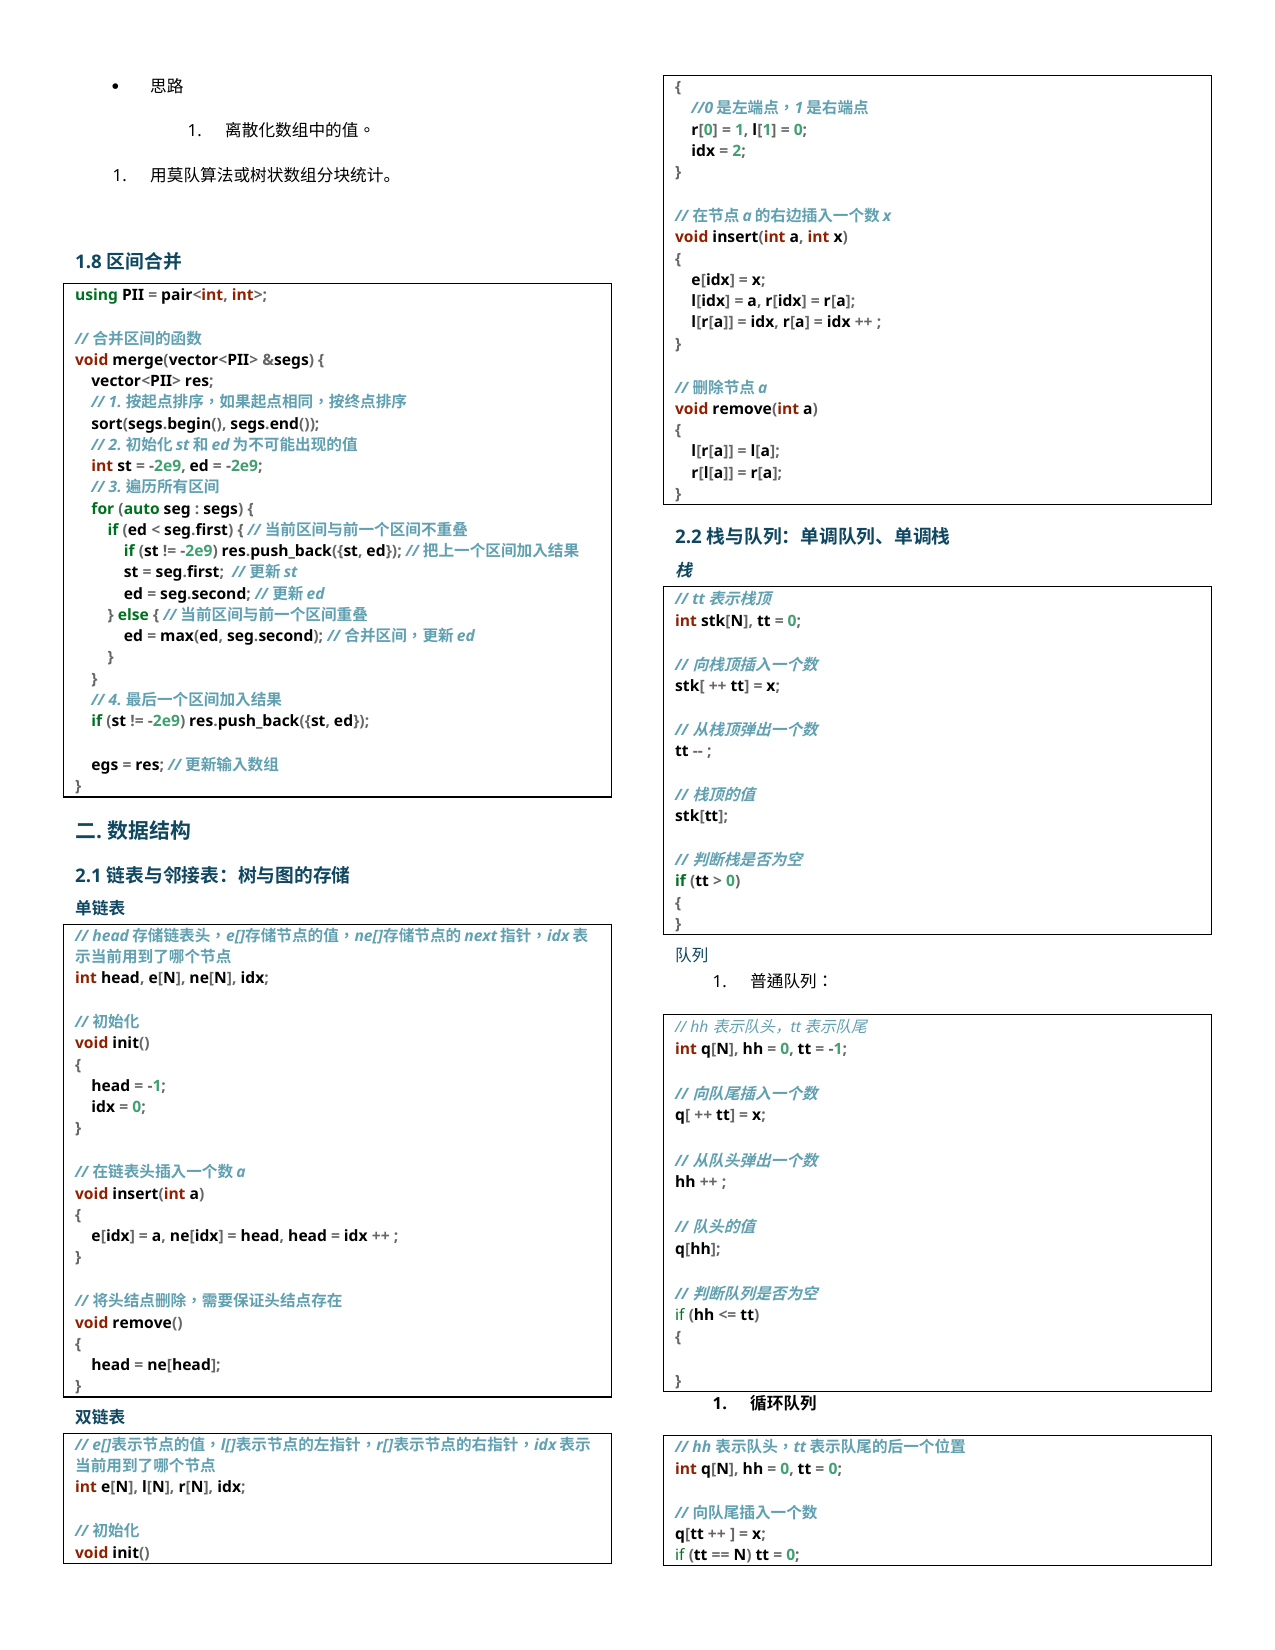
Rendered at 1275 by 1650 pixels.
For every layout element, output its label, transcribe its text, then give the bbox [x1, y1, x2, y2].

subtitle 1.8 区间合并 [75, 249, 600, 274]
list 离散化数组中的值。 [187, 118, 600, 141]
table_header using PII = pair<int, int>; // 合并区间的函数 void merge(vector<PII> &segs) { vector<PII> res; // 1. 按起点排序，如果起点相同，按终点排序 sort(segs.begin(), segs.end()); // 2. 初始化st和ed为不可能出现的值 int st = -2e9, ed = -2e9; // 3. 遍历所有区间 for (auto seg : segs) { if (ed < seg.first) { // 当前区间与前一个区间不重叠 if (st != -2e9) res.push_back({st, ed}); // 把上一个区间加入结果 st = seg.first; // 更新st ed = seg.second; // 更新ed } else { // 当前区间与前一个区间重叠 ed = max(ed, seg.second); // 合并区间，更新ed } } // 4. 最后一个区间加入结果 if (st != -2e9) res.push_back({st, ed}); egs = res; // 更新输入数组 } [64, 284, 611, 796]
table_header // hh 表示队头，tt表示队尾 int q[N], hh = 0, tt = -1; // 向队尾插入一个数 q[ ++ tt] = x; // 从队头弹出一个数 hh ++ ; // 队头的值 q[hh]; // 判断队列是否为空 if (hh <= tt) { } [664, 1015, 1211, 1391]
subtitle 队列 [675, 943, 1200, 966]
table_header // head存储链表头，e[]存储节点的值，ne[]存储节点的next指针，idx表示当前用到了哪个节点 int head, e[N], ne[N], idx; // 初始化 void init() { head = -1; idx = 0; } // 在链表头插入一个数a void insert(int a) { e[idx] = a, ne[idx] = head, head = idx ++ ; } // 将头结点删除，需要保证头结点存在 void remove() { head = ne[head]; } [64, 925, 611, 1396]
subtitle 2.2 栈与队列：单调队列、单调栈 [675, 522, 1200, 549]
subtitle 单链表 [75, 897, 600, 919]
subtitle 2.1 链表与邻接表：树与图的存储 [75, 861, 600, 888]
subtitle 双链表 [75, 1406, 600, 1428]
subtitle 栈 [675, 557, 1200, 581]
list 思路 [112, 75, 600, 98]
table_header // e[]表示节点的值，l[]表示节点的左指针，r[]表示节点的右指针，idx表示当前用到了哪个节点 int e[N], l[N], r[N], idx; // 初始化 void init() { //0是左端点，1是右端点 r[0] = 1, l[1] = 0; idx = 2; } // 在节点a的右边插入一个数x void insert(int a, int x) { e[idx] = x; l[idx] = a, r[idx] = r[a]; l[r[a]] = idx, r[a] = idx ++ ; } // 删除节点a void remove(int a) { l[r[a]] = l[a]; r[l[a]] = r[a]; } [64, 1434, 611, 1563]
table_header // e[]表示节点的值，l[]表示节点的左指针，r[]表示节点的右指针，idx表示当前用到了哪个节点 int e[N], l[N], r[N], idx; // 初始化 void init() { //0是左端点，1是右端点 r[0] = 1, l[1] = 0; idx = 2; } // 在节点a的右边插入一个数x void insert(int a, int x) { e[idx] = x; l[idx] = a, r[idx] = r[a]; l[r[a]] = idx, r[a] = idx ++ ; } // 删除节点a void remove(int a) { l[r[a]] = l[a]; r[l[a]] = r[a]; } [664, 76, 1211, 504]
list 循环队列 [712, 1392, 1200, 1414]
subtitle 二. 数据结构 [75, 814, 600, 844]
table_header // tt表示栈顶 int stk[N], tt = 0; // 向栈顶插入一个数 stk[ ++ tt] = x; // 从栈顶弹出一个数 tt -- ; // 栈顶的值 stk[tt]; // 判断栈是否为空 if (tt > 0) { } [664, 587, 1211, 934]
list 用莫队算法或树状数组分块统计。 [112, 162, 600, 186]
list 普通队列： [712, 970, 1200, 993]
